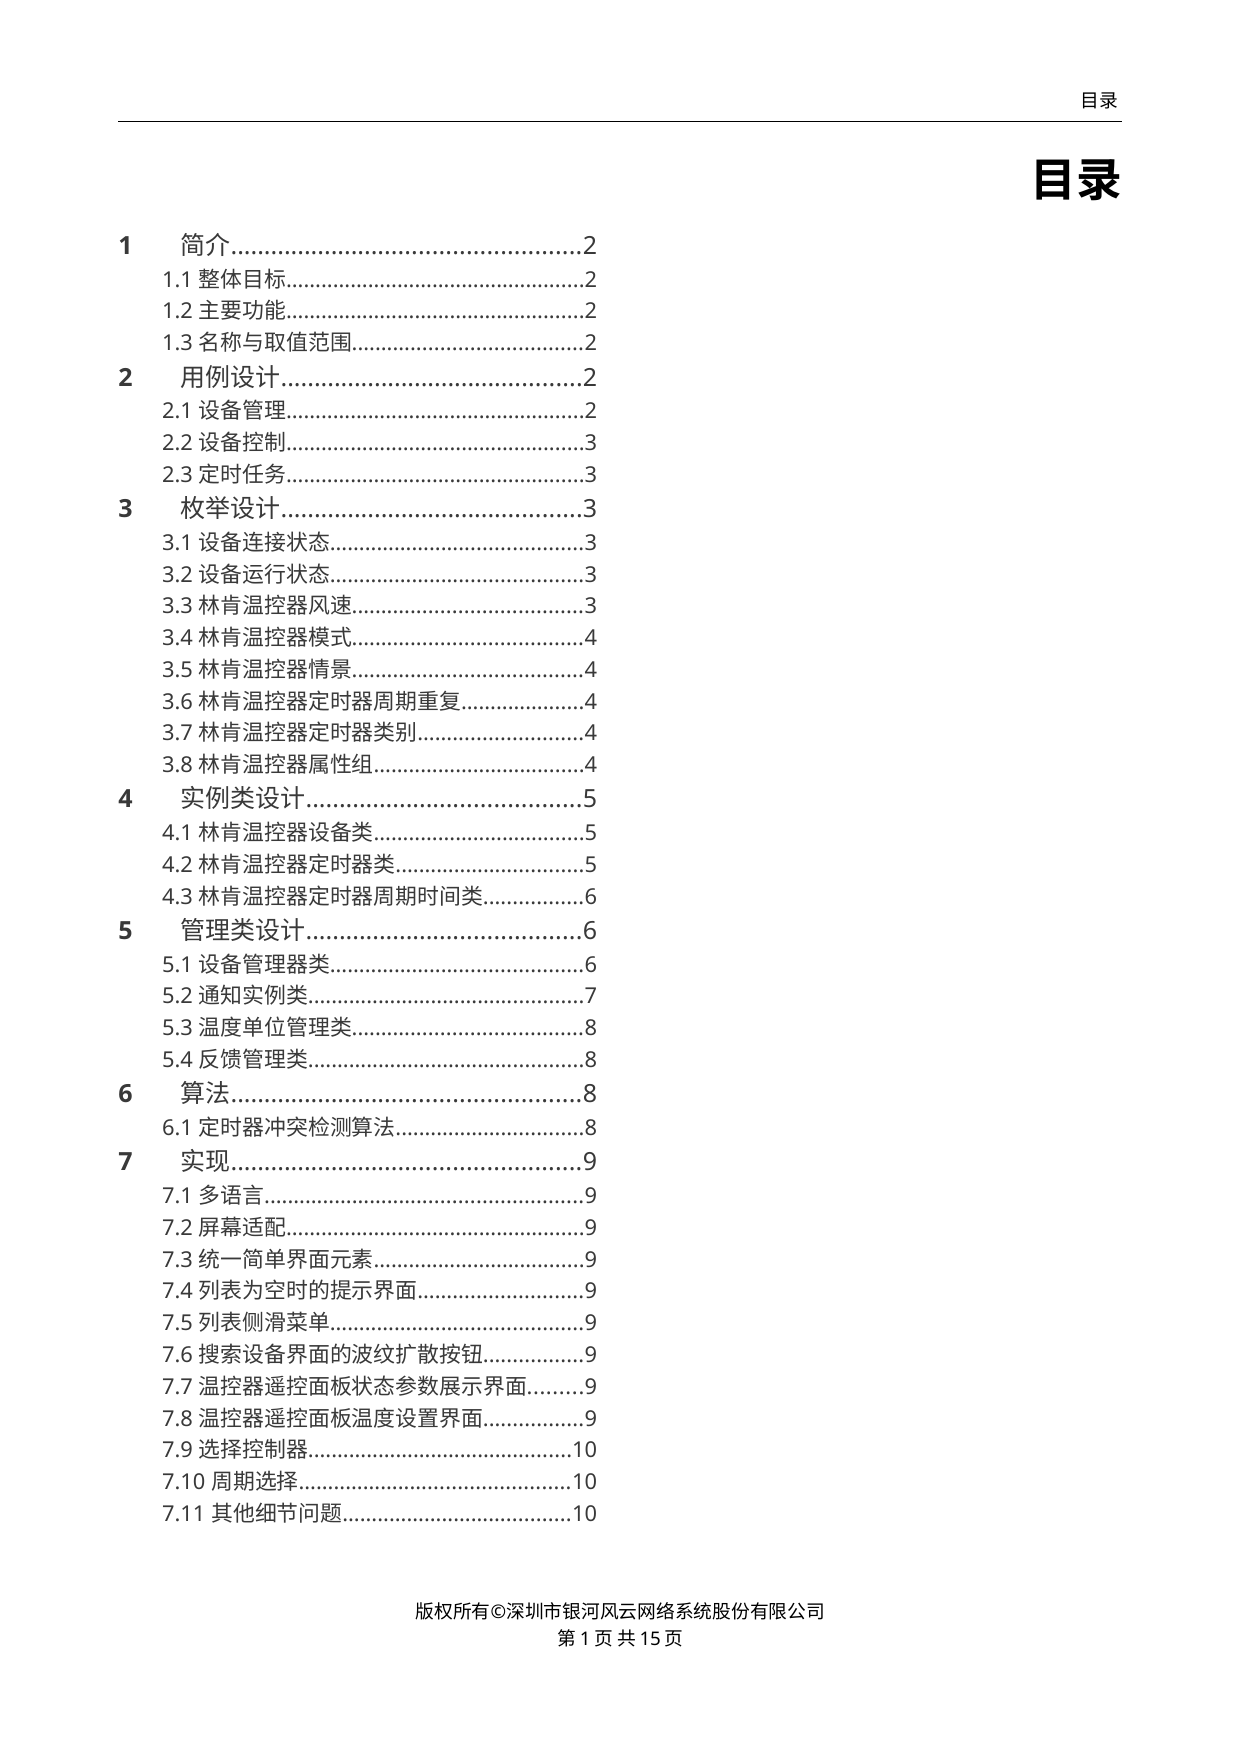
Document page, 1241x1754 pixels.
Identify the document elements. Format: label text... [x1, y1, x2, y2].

text 5 管理类设计 6 [118, 911, 1122, 947]
text 4.1 林肯温控器设备类 5 [162, 815, 1122, 847]
text 7.9 选择控制器 10 [162, 1432, 1122, 1464]
text 3.3 林肯温控器风速 3 [162, 588, 1122, 620]
text 5.4 反馈管理类 8 [162, 1042, 1122, 1074]
text 5.2 通知实例类 7 [162, 978, 1122, 1010]
text 2.2 设备控制 3 [162, 425, 1122, 457]
text 1.2 主要功能 2 [162, 293, 1122, 325]
text 6.1 定时器冲突检测算法 8 [162, 1110, 1122, 1142]
text 3 枚举设计 3 [118, 488, 1122, 525]
text 1 简介 2 [118, 225, 1122, 262]
text 7.1 多语言 9 [162, 1178, 1122, 1210]
text 3.2 设备运行状态 3 [162, 557, 1122, 588]
text 4.2 林肯温控器定时器类 5 [162, 847, 1122, 879]
text 2.3 定时任务 3 [162, 457, 1122, 488]
text 3.7 林肯温控器定时器类别 4 [162, 715, 1122, 747]
text 3.5 林肯温控器情景 4 [162, 652, 1122, 684]
text 7.4 列表为空时的提示界面 9 [162, 1273, 1122, 1305]
text 5.3 温度单位管理类 8 [162, 1010, 1122, 1042]
text 7 实现 9 [118, 1142, 1122, 1178]
text 7.8 温控器遥控面板温度设置界面 9 [162, 1401, 1122, 1432]
text 3.1 设备连接状态 3 [162, 525, 1122, 557]
title 目录 [118, 128, 1122, 225]
text 1.3 名称与取值范围 2 [162, 325, 1122, 357]
text 7.6 搜索设备界面的波纹扩散按钮 9 [162, 1337, 1122, 1369]
text 7.5 列表侧滑菜单 9 [162, 1305, 1122, 1337]
text 7.7 温控器遥控面板状态参数展示界面 9 [162, 1369, 1122, 1401]
text 7.2 屏幕适配 9 [162, 1210, 1122, 1242]
text 4 实例类设计 5 [118, 779, 1122, 815]
text 7.11 其他细节问题 10 [162, 1496, 1122, 1528]
text 4.3 林肯温控器定时器周期时间类 6 [162, 879, 1122, 911]
text 5.1 设备管理器类 6 [162, 947, 1122, 978]
text 3.4 林肯温控器模式 4 [162, 620, 1122, 652]
text 6 算法 8 [118, 1074, 1122, 1110]
text 2.1 设备管理 2 [162, 393, 1122, 425]
text 2 用例设计 2 [118, 357, 1122, 393]
text 1.1 整体目标 2 [162, 262, 1122, 293]
text 7.10 周期选择 10 [162, 1464, 1122, 1496]
text 3.6 林肯温控器定时器周期重复 4 [162, 684, 1122, 715]
text 3.8 林肯温控器属性组 4 [162, 747, 1122, 779]
text 7.3 统一简单界面元素 9 [162, 1242, 1122, 1273]
